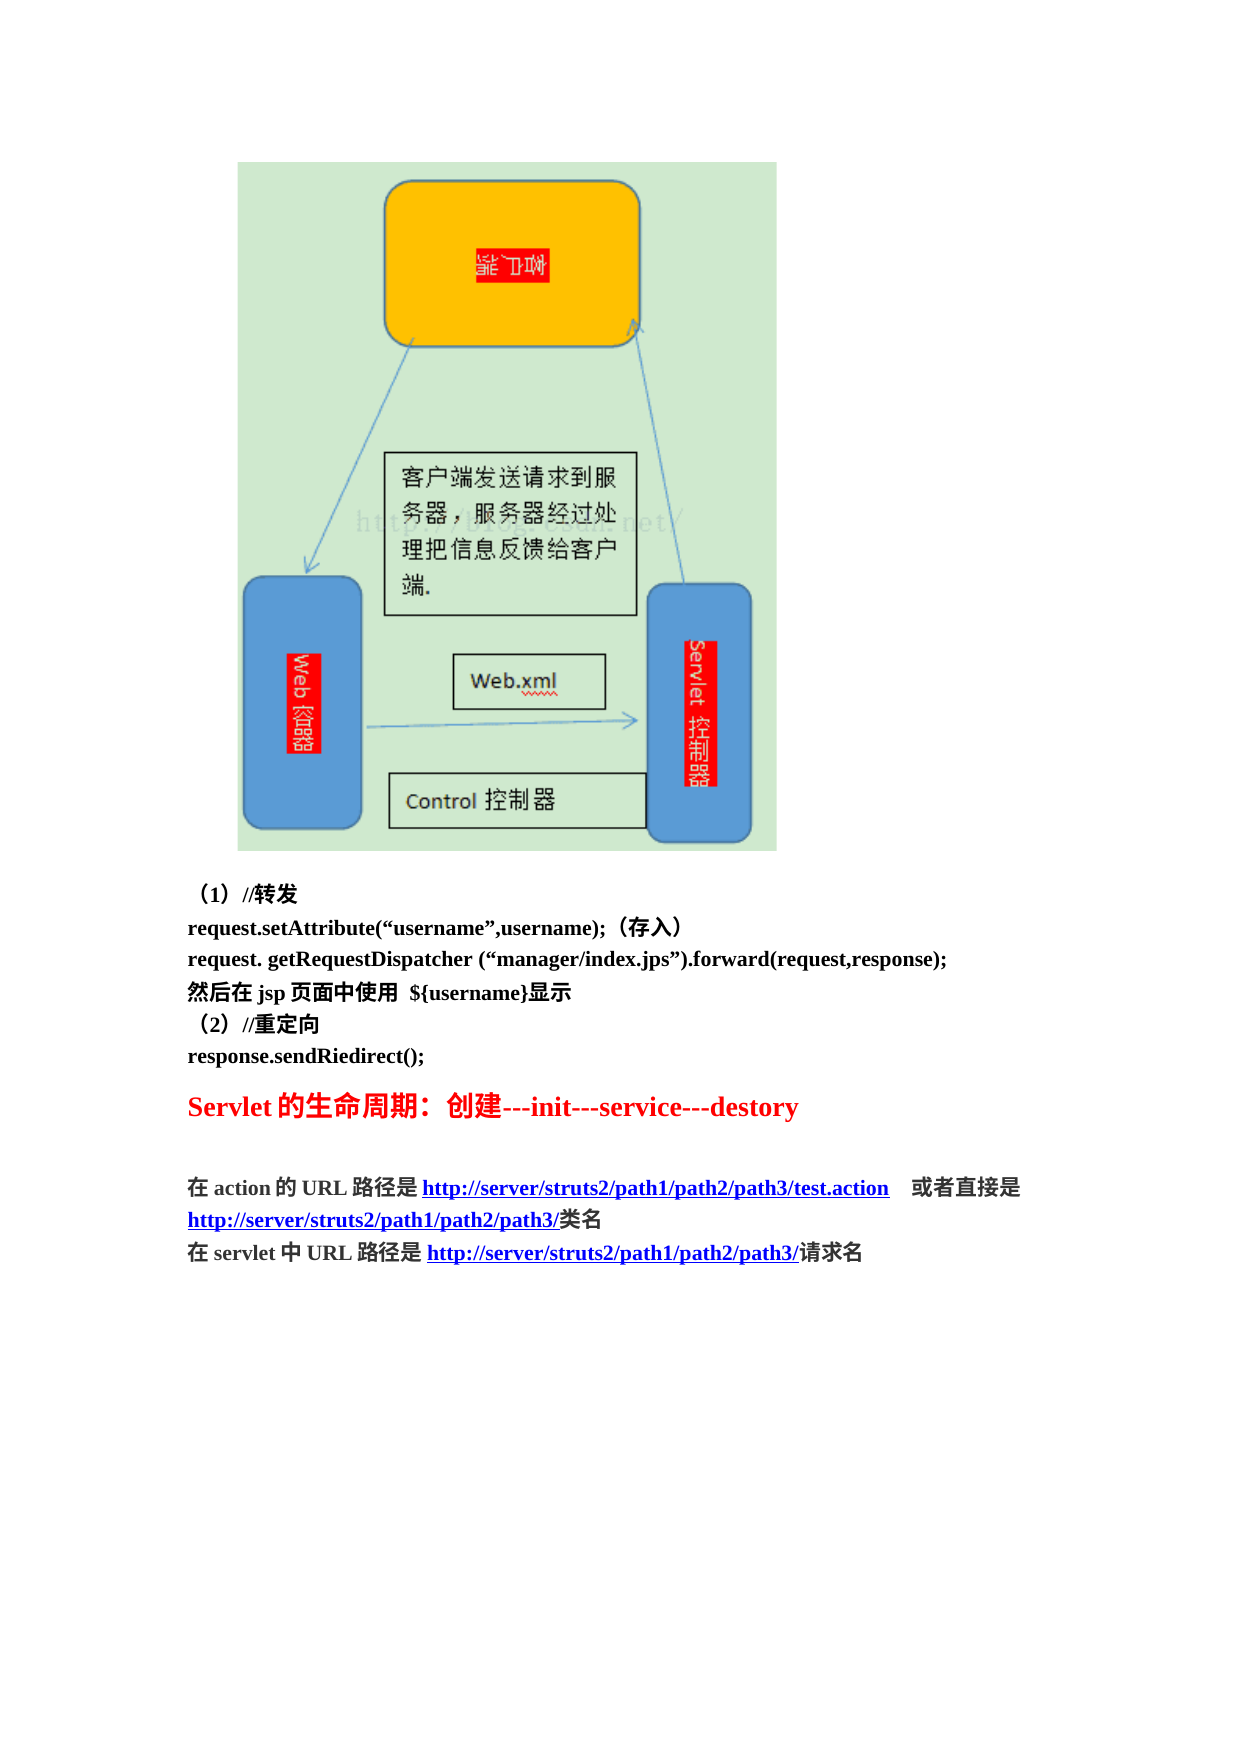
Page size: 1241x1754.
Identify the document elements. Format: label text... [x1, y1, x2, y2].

text request.setAttribute(“username”,username);（存入） [187, 909, 1053, 942]
text Servlet的生命周期：创建---init---service---destory [187, 1072, 1053, 1137]
text （2）//重定向 [187, 1007, 1053, 1039]
picture [237, 162, 777, 851]
text （1）//转发 [187, 877, 1053, 909]
text request. getRequestDispatcher (“manager/index.jps”).forward(request,response); [187, 942, 1053, 974]
text 在servlet中URL路径是http://server/struts2/path1/path2/path3/请求名 [187, 1234, 1053, 1267]
text 然后在jsp页面中使用 ${username}显示 [187, 974, 1053, 1007]
text 在action的URL路径是http://server/struts2/path1/path2/path3/test.action 或者直接是http://server/struts2/path1/path2/path3/类名 [187, 1169, 1053, 1234]
text response.sendRiedirect(); [187, 1039, 1053, 1072]
